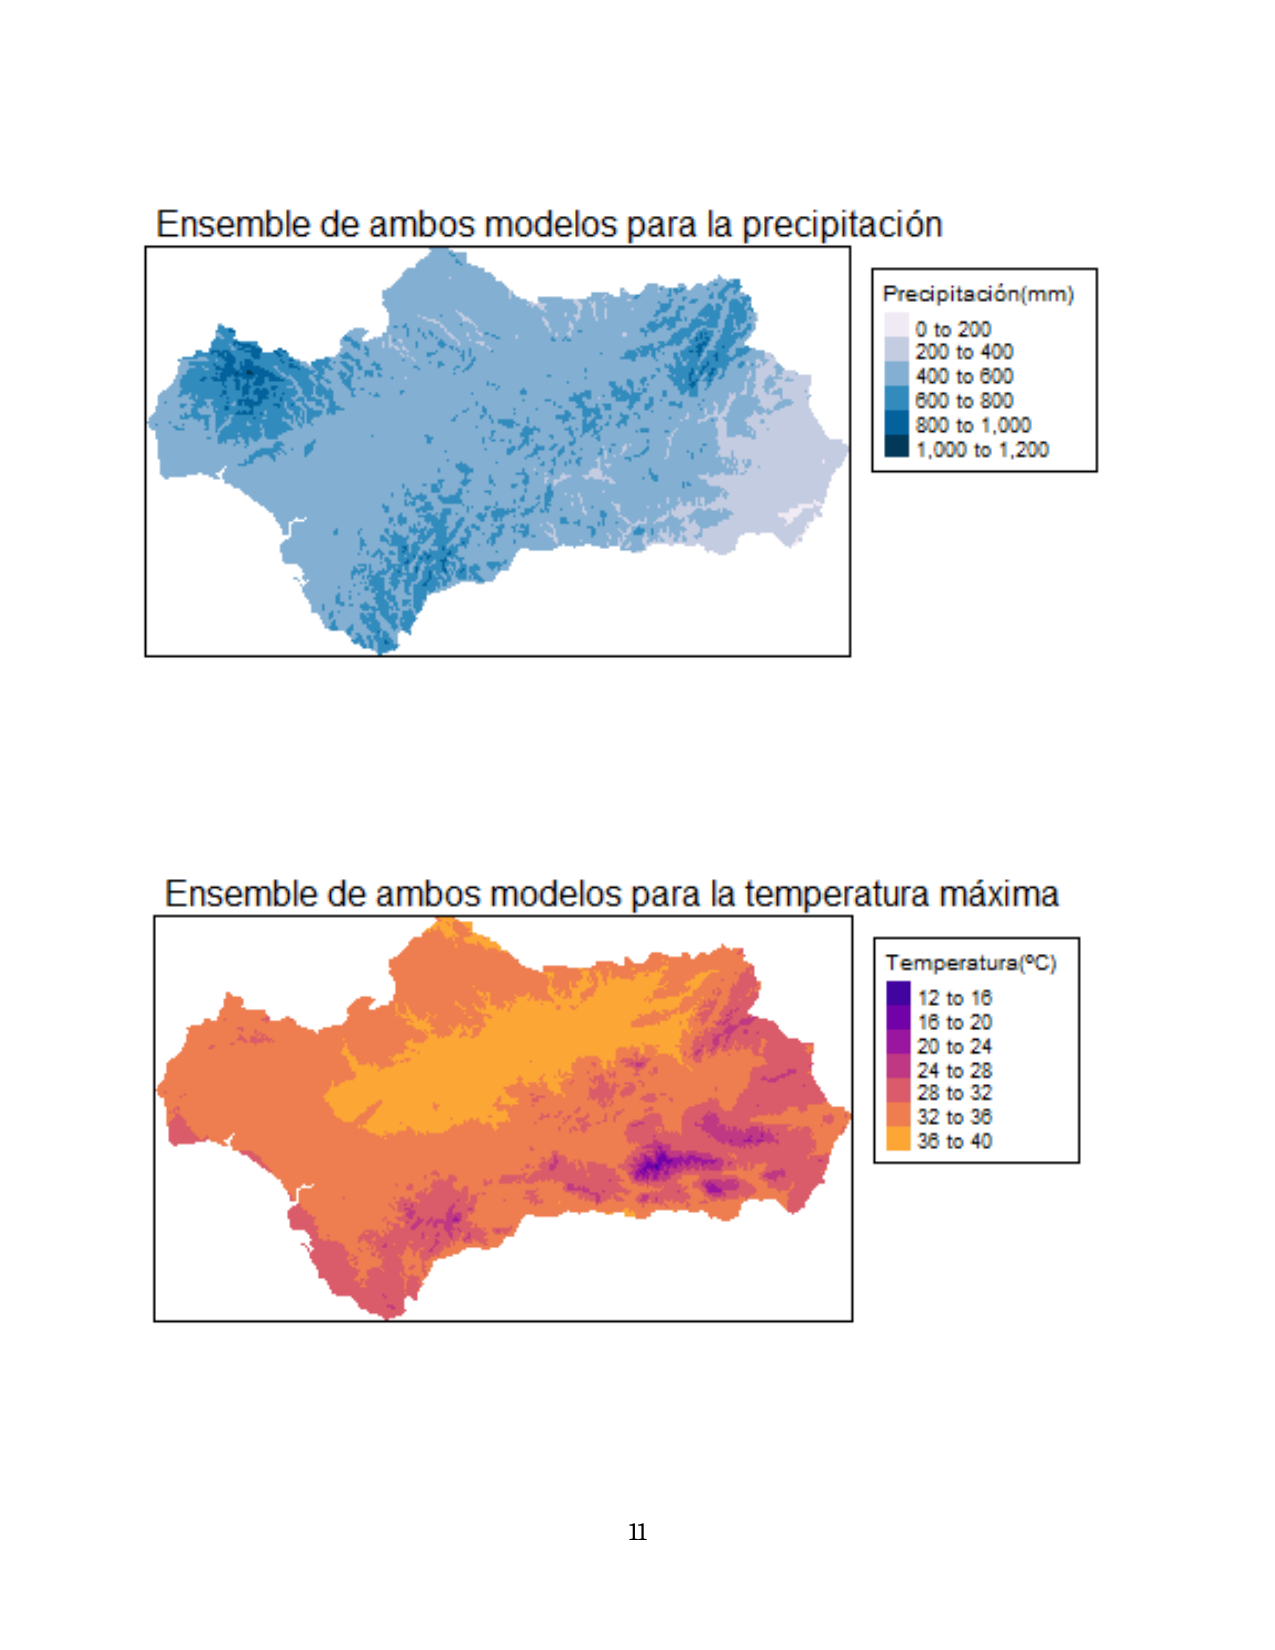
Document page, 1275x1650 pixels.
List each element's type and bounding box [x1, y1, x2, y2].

picture [125, 0, 1187, 1511]
